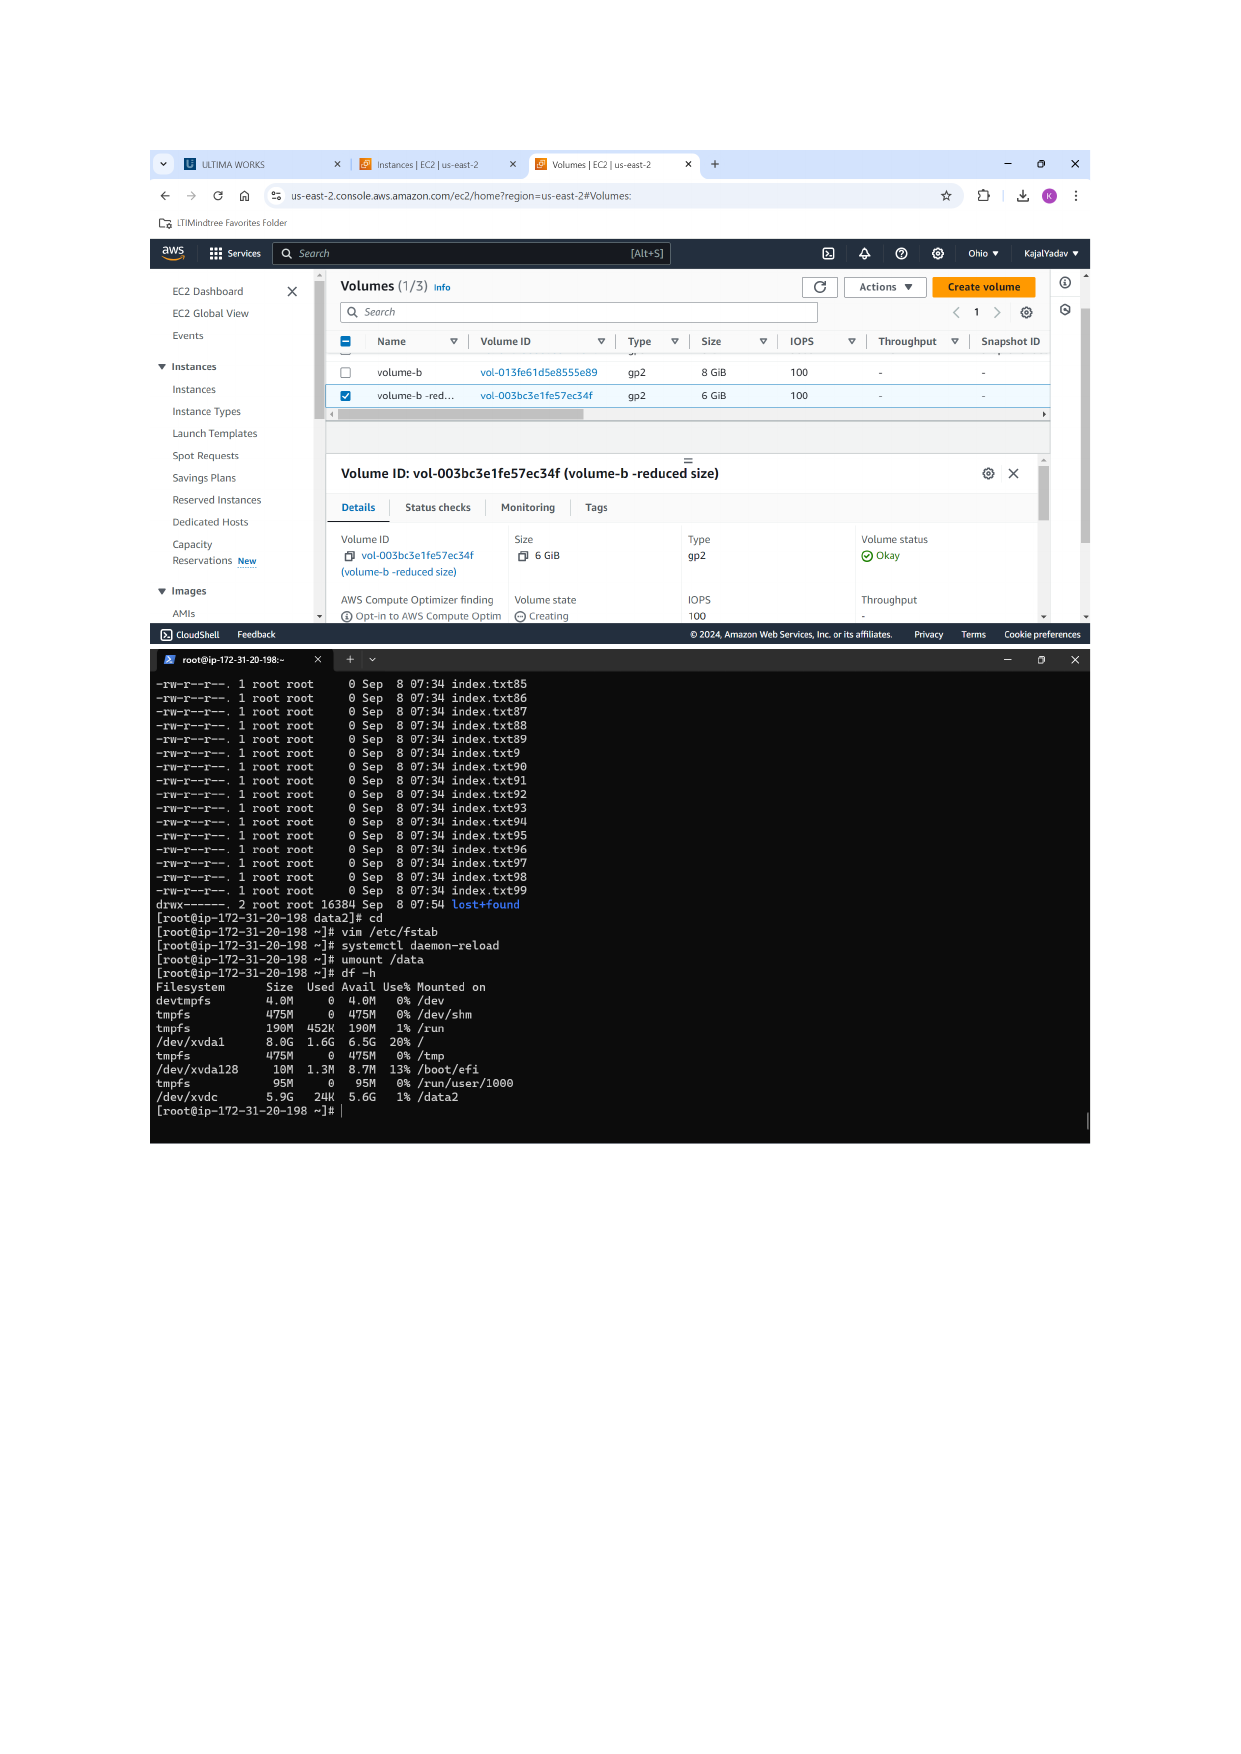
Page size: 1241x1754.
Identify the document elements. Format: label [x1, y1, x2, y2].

picture [150, 649, 1091, 1144]
picture [150, 150, 1091, 644]
